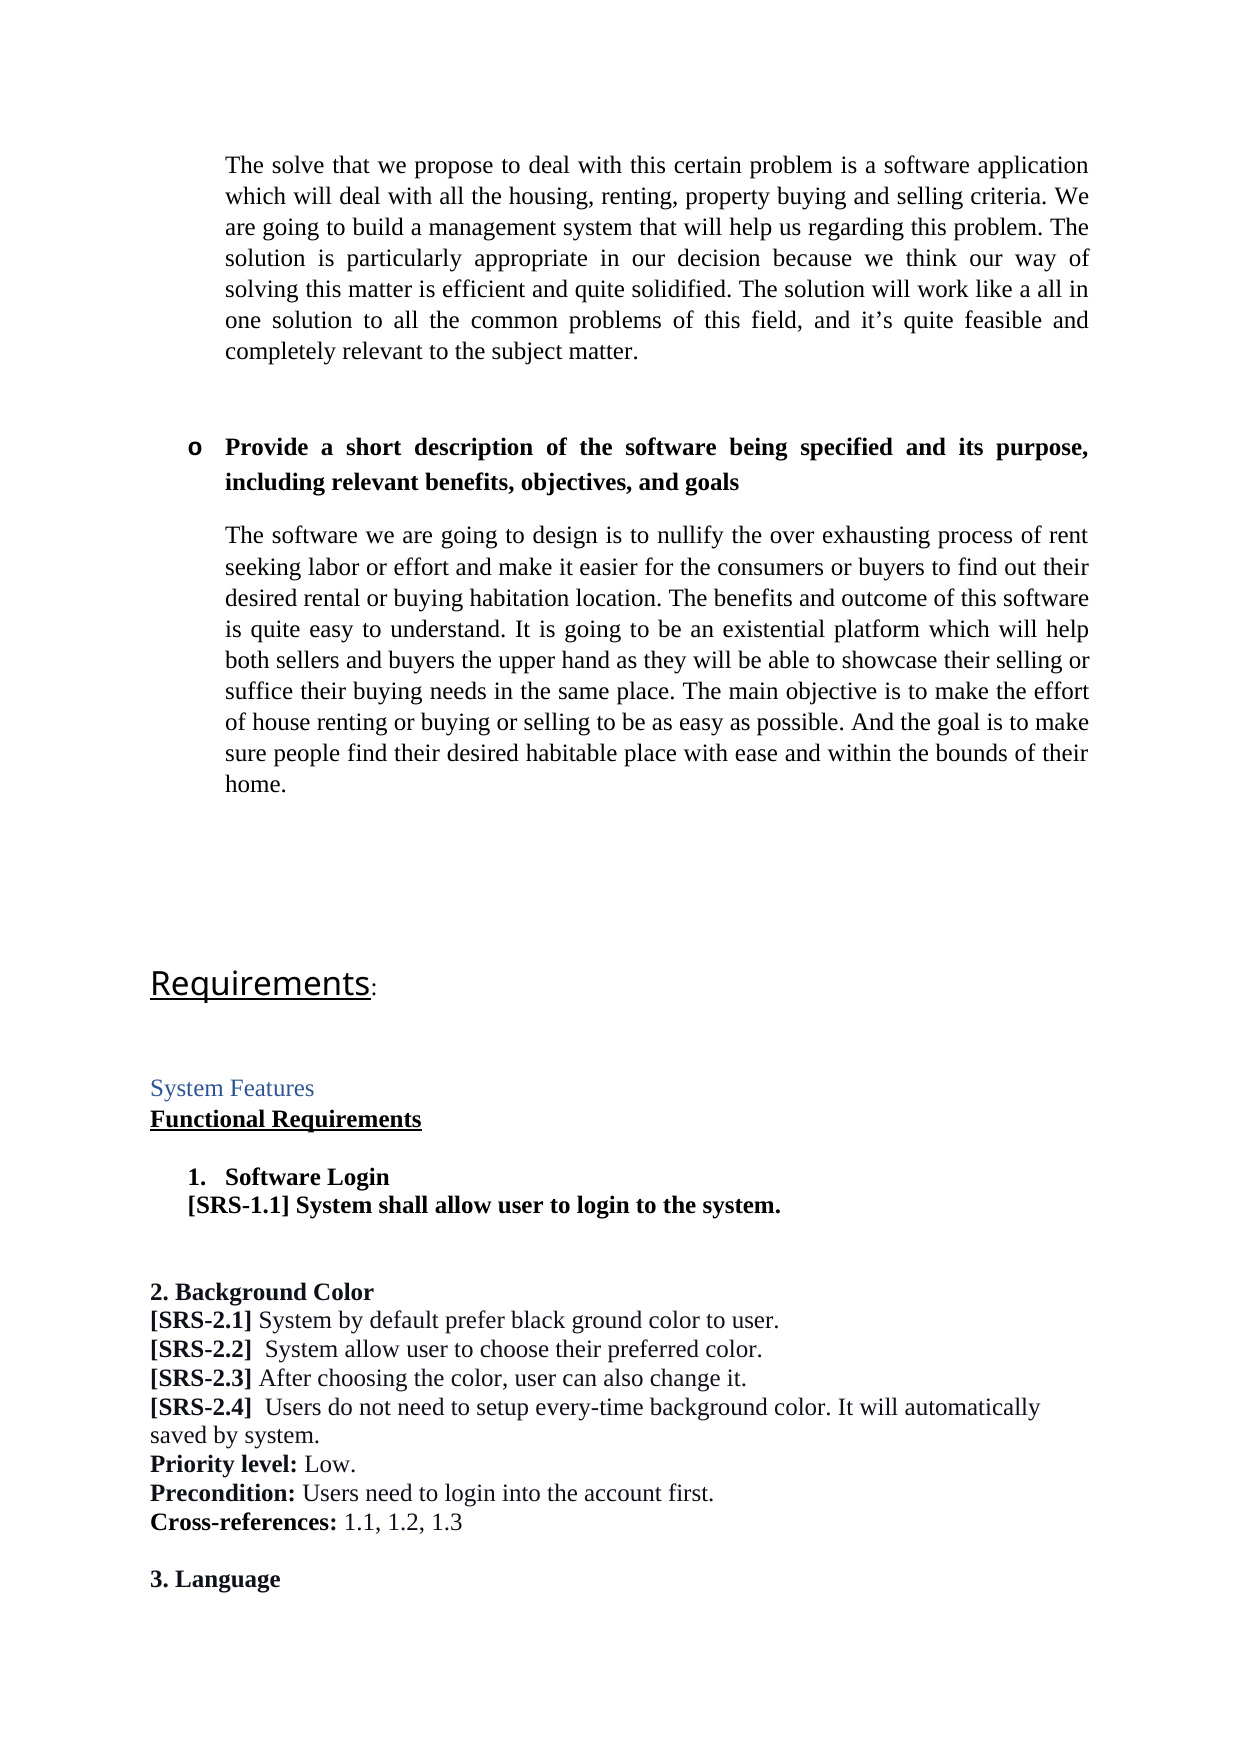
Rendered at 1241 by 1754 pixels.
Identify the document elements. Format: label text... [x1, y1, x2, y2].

text [SRS-2.3] After choosing the color, user can also change it. [150, 1363, 1090, 1392]
text The software we are going to design is to nullify the over exhausting process of rent seeking labor or effort and make it easier for the consumers or buyers to find out their desired rental or buying habitation location. The benefits and outcome of this software is quite easy to understand. It is going to be an existential platform which will help both sellers and buyers the upper hand as they will be able to showcase their selling or suffice their buying needs in the same place. The main objective is to make the effort of house renting or buying or selling to be as easy as possible. And the goal is to make sure people find their desired habitable place with ease and within the bounds of their home. [225, 521, 1090, 798]
text [SRS-1.1] System shall allow user to login to the system. [187, 1190, 1090, 1219]
text [SRS-2.4] Users do not need to setup every-time background color. It will automatically saved by system. [150, 1392, 1090, 1449]
text Precondition: Users need to login into the account first. [150, 1478, 1090, 1507]
text [SRS-2.1] System by default prefer black ground color to user. [150, 1305, 1090, 1334]
text 3. Language [150, 1564, 1090, 1593]
text [SRS-2.2] System allow user to choose their preferred color. [150, 1334, 1090, 1363]
text The solve that we propose to deal with this certain problem is a software application which will deal with all the housing, renting, property buying and selling criteria. We are going to build a management system that will help us regarding this problem. The solution is particularly appropriate in our decision because we think our way of solving this matter is efficient and quite solidified. The solution will work like a all in one solution to all the common problems of this field, and it’s quite feasible and completely relevant to the subject matter. [225, 150, 1090, 365]
list Software Login [187, 1162, 1090, 1190]
subtitle System Features [150, 1073, 1090, 1102]
text 2. Background Color [150, 1277, 1090, 1305]
text Priority level: Low. [150, 1449, 1090, 1478]
text Cross-references: 1.1, 1.2, 1.3 [150, 1507, 1090, 1535]
text Functional Requirements [150, 1104, 1090, 1133]
list Provide a short description of the software being specified and its purpose, including relevant benefits, objectives, and goals [187, 432, 1090, 496]
text Requirements: [150, 960, 1090, 1005]
